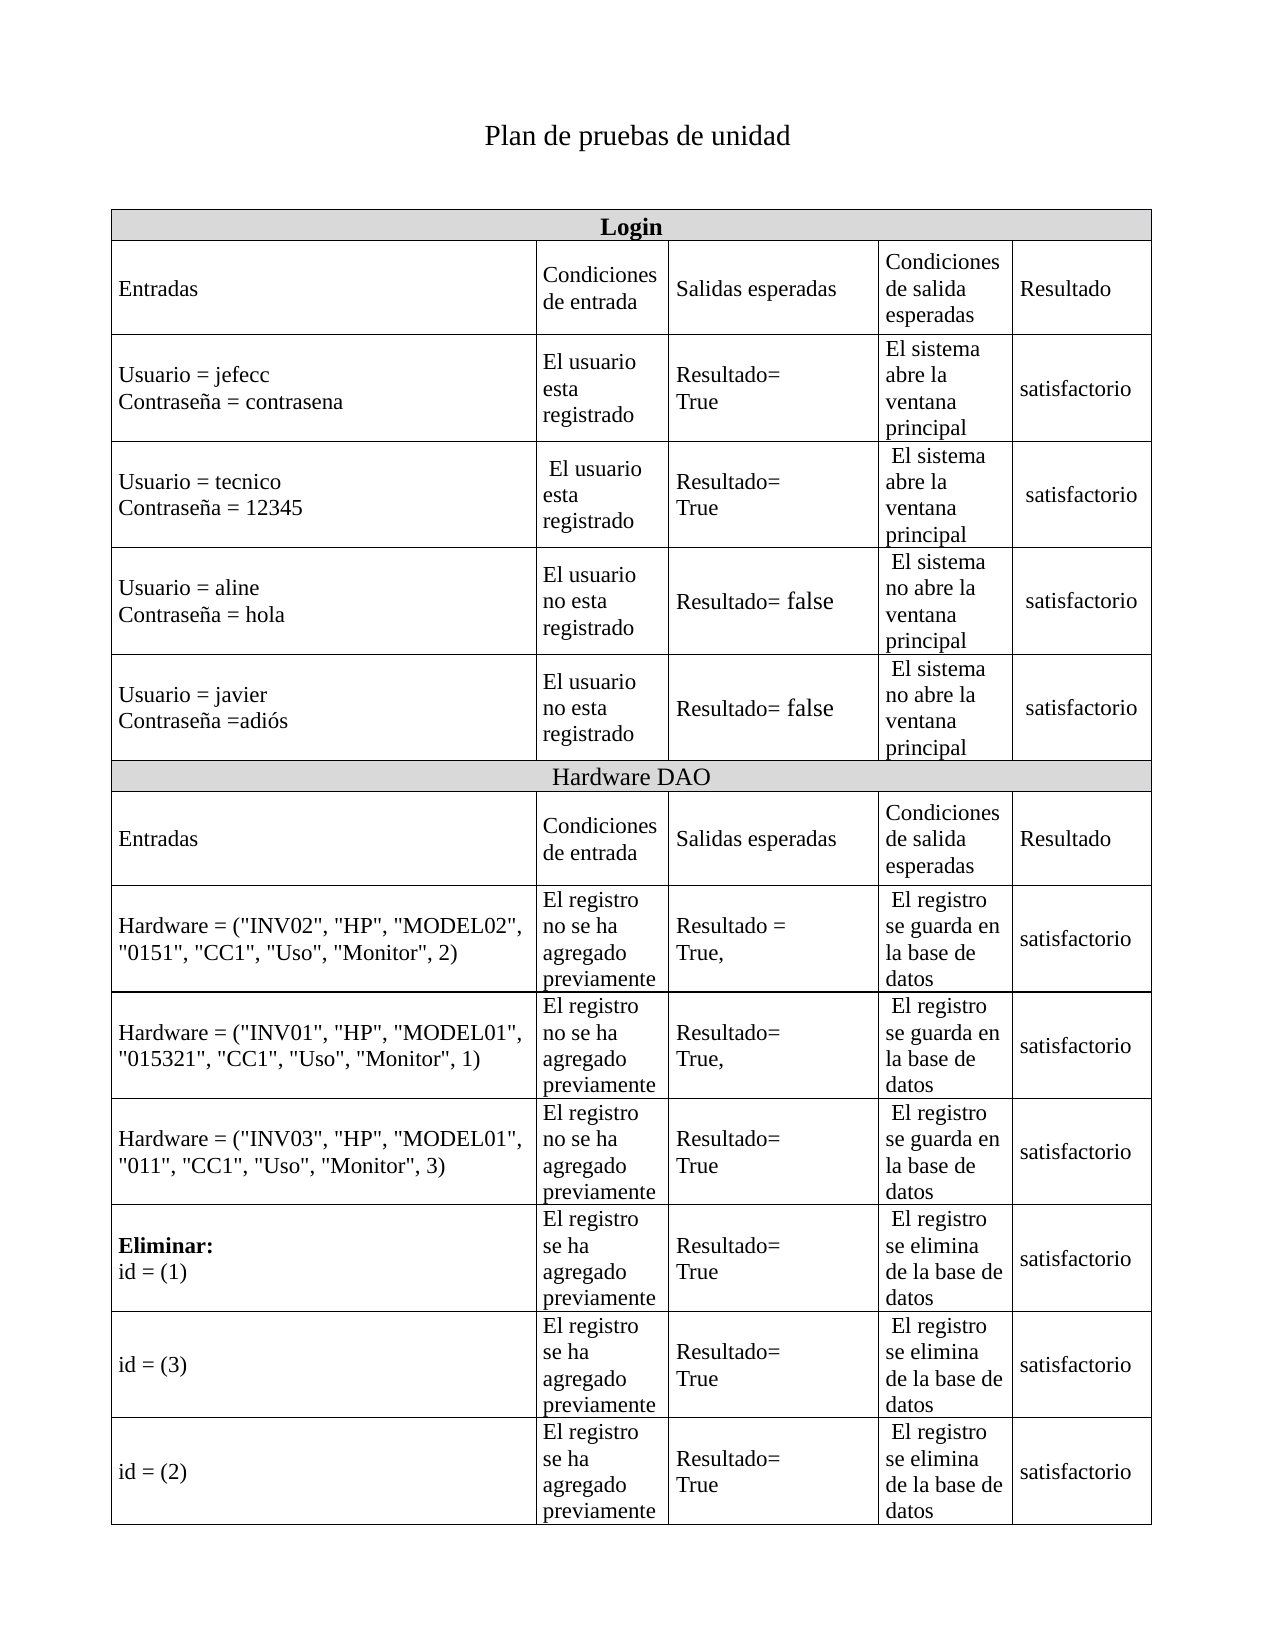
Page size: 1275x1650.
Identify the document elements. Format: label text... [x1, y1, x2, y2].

table_cell El sistema abre la ventana principal [879, 335, 1012, 441]
table_cell Entradas [112, 241, 536, 334]
table_cell Entradas [112, 792, 536, 885]
table_cell satisfactorio [1013, 1418, 1151, 1524]
table_cell Resultado [1013, 792, 1151, 885]
table_cell Resultado= True [669, 1418, 878, 1524]
table_cell Hardware = ("INV03", "HP", "MODEL01", "011", "CC1", "Uso", "Monitor", 3) [112, 1099, 536, 1204]
table_cell satisfactorio [1013, 1205, 1151, 1311]
table_cell Condiciones de salida esperadas [879, 241, 1012, 334]
table_cell Resultado= True, [669, 993, 878, 1098]
text Plan de pruebas de unidad [118, 118, 1157, 152]
table_cell satisfactorio [1013, 1099, 1151, 1204]
table_cell Resultado [1013, 241, 1151, 334]
table_cell Usuario = javier Contraseña =adiós [112, 655, 536, 760]
table_cell Resultado= false [669, 548, 878, 653]
table_cell Usuario = aline Contraseña = hola [112, 548, 536, 653]
table_cell El registro se elimina de la base de datos [879, 1418, 1012, 1524]
table_cell Usuario = jefecc Contraseña = contrasena [112, 335, 536, 441]
table_cell El registro se guarda en la base de datos [879, 993, 1012, 1098]
table_cell El registro se elimina de la base de datos [879, 1205, 1012, 1311]
table_cell El registro no se ha agregado previamente [537, 886, 668, 991]
table_header Login [112, 210, 1151, 240]
table_cell El registro se ha agregado previamente [537, 1312, 668, 1417]
table_cell satisfactorio [1013, 886, 1151, 991]
table_cell Usuario = tecnico Contraseña = 12345 [112, 442, 536, 547]
table_cell Resultado= false [669, 655, 878, 760]
table_cell Salidas esperadas [669, 241, 878, 334]
table_cell El registro no se ha agregado previamente [537, 993, 668, 1098]
table_cell Condiciones de entrada [537, 241, 668, 334]
table_cell Resultado= True [669, 1205, 878, 1311]
table_cell id = (2) [112, 1418, 536, 1524]
table_cell El registro se guarda en la base de datos [879, 1099, 1012, 1204]
table_cell Eliminar: id = (1) [112, 1205, 536, 1311]
table_cell El usuario no esta registrado [537, 548, 668, 653]
table_cell Resultado= True [669, 1099, 878, 1204]
table_cell satisfactorio [1013, 442, 1151, 547]
table_cell satisfactorio [1013, 548, 1151, 653]
table_cell satisfactorio [1013, 335, 1151, 441]
table_cell El usuario esta registrado [537, 442, 668, 547]
table_cell Salidas esperadas [669, 792, 878, 885]
table_cell El usuario esta registrado [537, 335, 668, 441]
table_cell Resultado= True [669, 442, 878, 547]
table_cell El registro se elimina de la base de datos [879, 1312, 1012, 1417]
table_cell Resultado= True [669, 1312, 878, 1417]
table_cell Hardware = ("INV01", "HP", "MODEL01", "015321", "CC1", "Uso", "Monitor", 1) [112, 993, 536, 1098]
table_cell Hardware = ("INV02", "HP", "MODEL02", "0151", "CC1", "Uso", "Monitor", 2) [112, 886, 536, 991]
table_cell El sistema no abre la ventana principal [879, 655, 1012, 760]
table_cell El registro no se ha agregado previamente [537, 1099, 668, 1204]
table_cell El sistema no abre la ventana principal [879, 548, 1012, 653]
table_cell satisfactorio [1013, 1312, 1151, 1417]
table_cell Condiciones de entrada [537, 792, 668, 885]
table_cell El registro se ha agregado previamente [537, 1205, 668, 1311]
table_cell El registro se guarda en la base de datos [879, 886, 1012, 991]
table_cell Resultado = True, [669, 886, 878, 991]
table_cell satisfactorio [1013, 655, 1151, 760]
table_cell El usuario no esta registrado [537, 655, 668, 760]
table_cell id = (3) [112, 1312, 536, 1417]
table_cell Resultado= True [669, 335, 878, 441]
table_cell Hardware DAO [112, 761, 1151, 791]
table_cell Condiciones de salida esperadas [879, 792, 1012, 885]
table_cell El sistema abre la ventana principal [879, 442, 1012, 547]
table_cell satisfactorio [1013, 993, 1151, 1098]
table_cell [537, 1418, 668, 1524]
